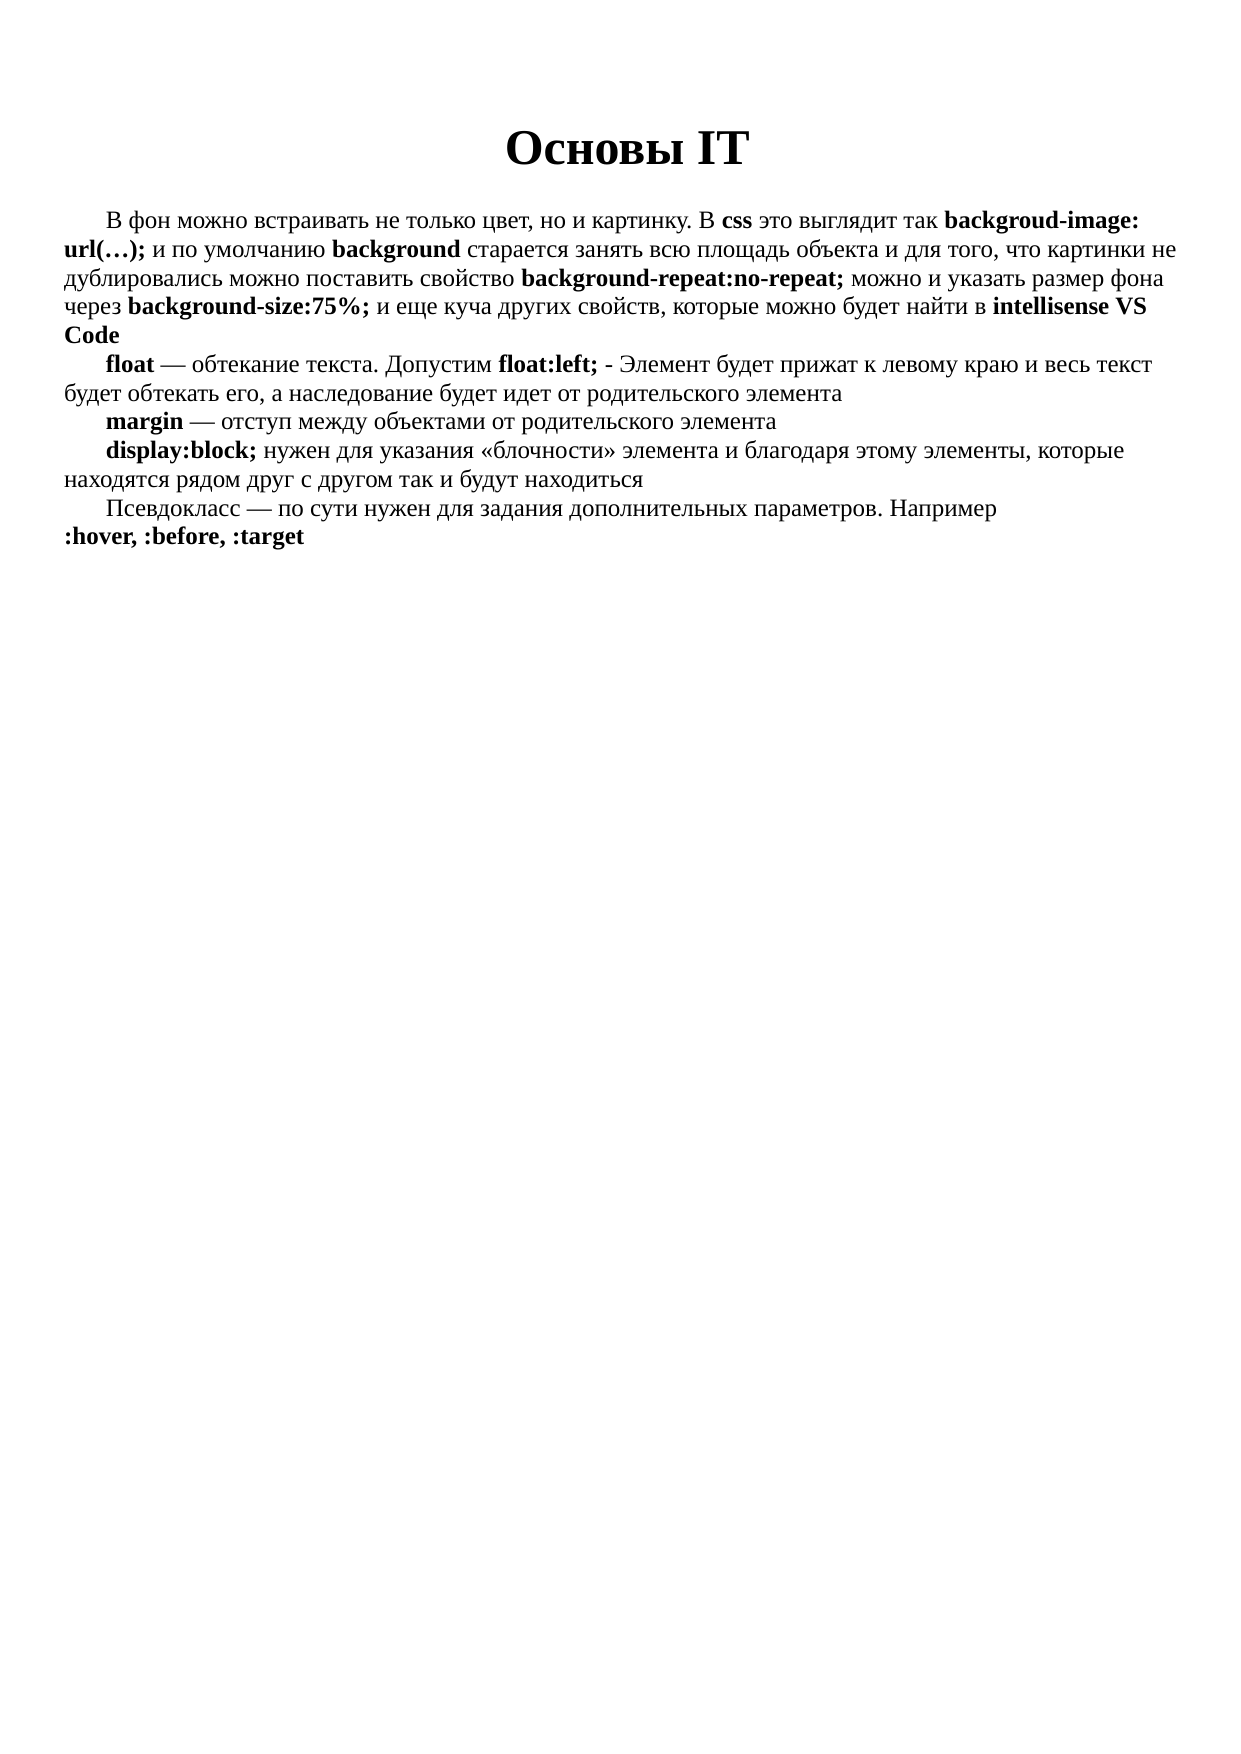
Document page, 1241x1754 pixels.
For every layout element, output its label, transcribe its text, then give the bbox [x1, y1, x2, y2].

text В фон можно встраивать не только цвет, но и картинку. В css это выглядит так backgroud-image: url(…); и по умолчанию background старается занять всю площадь объекта и для того, что картинки не дублировались можно поставить свойство background-repeat:no-repeat; можно и указать размер фона через background-size:75%; и еще куча других свойств, которые можно будет найти в intellisense VS Code [64, 205, 1190, 349]
text float — обтекание текста. Допустим float:left; - Элемент будет прижат к левому краю и весь текст будет обтекать его, а наследование будет идет от родительского элемента [64, 349, 1190, 406]
text display:block; нужен для указания «блочности» элемента и благодаря этому элементы, которые находятся рядом друг с другом так и будут находиться [64, 435, 1190, 493]
text Псевдокласс — по сути нужен для задания дополнительных параметров. Например :hover, :before, :target [64, 493, 1190, 550]
text margin — отступ между объектами от родительского элемента [64, 406, 1190, 435]
